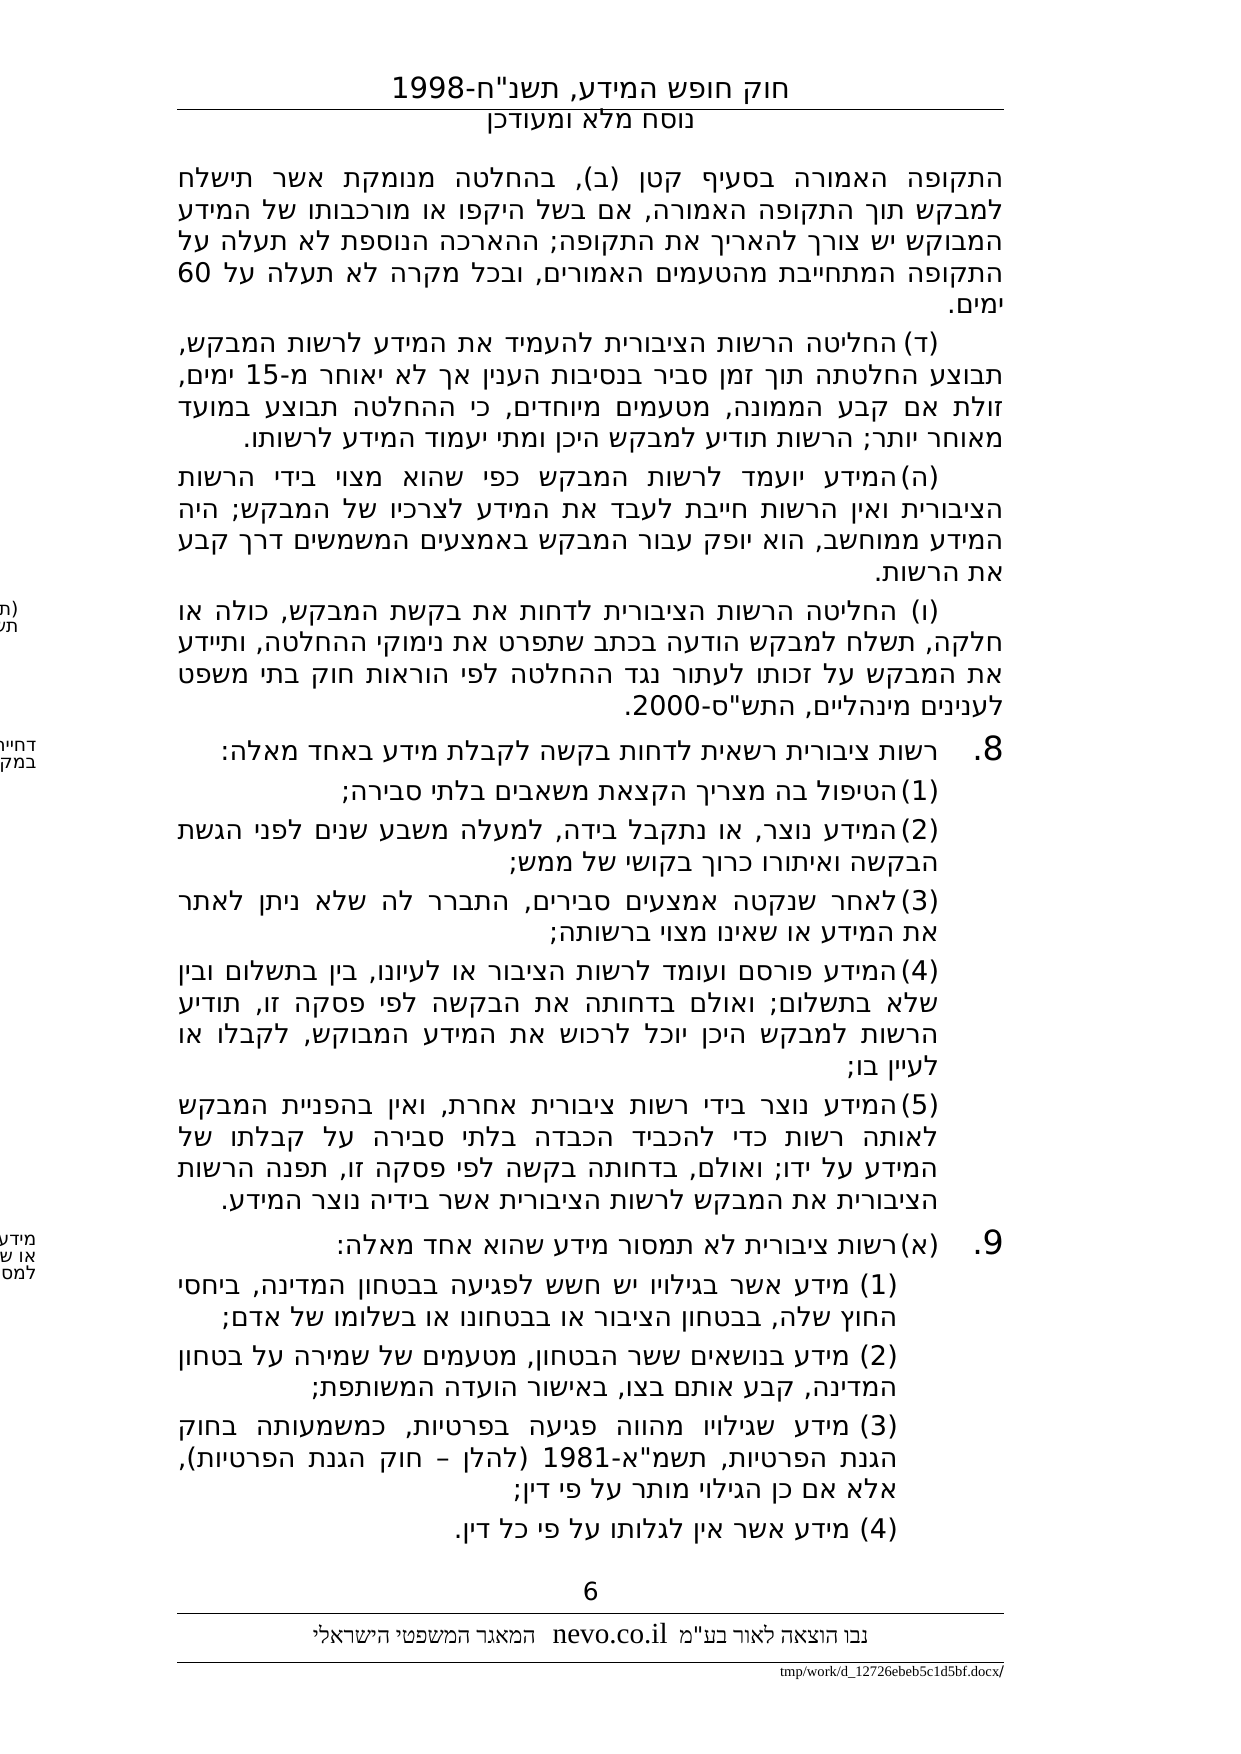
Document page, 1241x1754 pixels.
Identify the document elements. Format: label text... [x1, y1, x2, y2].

text (2) מידע בנושאים ששר הבטחון, מטעמים של שמירה על בטחון המדינה, קבע אותם בצו, באישור הועדה המשותפת; [177, 1340, 898, 1403]
text (3) לאחר שנקטה אמצעים סבירים, התברר לה שלא ניתן לאתר את המידע או שאינו מצוי ברשותה; [177, 885, 939, 948]
text (ד) החליטה הרשות הציבורית להעמיד את המידע לרשות המבקש, תבוצע החלטתה תוך זמן סביר בנסיבות הענין אך לא יאוחר מ-15 ימים, זולת אם קבע הממונה, מטעמים מיוחדים, כי ההחלטה תבוצע במועד מאוחר יותר; הרשות תודיע למבקש היכן ומתי יעמוד המידע לרשותו. [177, 328, 1004, 454]
text (4) המידע פורסם ועומד לרשות הציבור או לעיונו, בין בתשלום ובין שלא בתשלום; ואולם בדחותה את הבקשה לפי פסקה זו, תודיע הרשות למבקש היכן יוכל לרכוש את המידע המבוקש, לקבלו או לעיין בו; [177, 956, 939, 1082]
text 8. רשות ציבורית רשאית לדחות בקשה לקבלת מידע באחד מאלה: [177, 729, 1004, 768]
text (3) מידע שגילויו מהווה פגיעה בפרטיות, כמשמעותה בחוק הגנת הפרטיות, תשמ"א-1981 (להלן – חוק הגנת הפרטיות), אלא אם כן הגילוי מותר על פי דין; [177, 1411, 898, 1505]
text (ו) החליטה הרשות הציבורית לדחות את בקשת המבקש, כולה או חלקה, תשלח למבקש הודעה בכתב שתפרט את נימוקי ההחלטה, ותיידע את המבקש על זכותו לעתור נגד ההחלטה לפי הוראות חוק בתי משפט לענינים מינהליים, התש"ס-2000. [177, 595, 1004, 721]
text (4) מידע אשר אין לגלותו על פי כל דין. [177, 1513, 898, 1544]
text (1) הטיפול בה מצריך הקצאת משאבים בלתי סבירה; [177, 775, 939, 807]
text (1) מידע אשר בגילויו יש חשש לפגיעה בבטחון המדינה, ביחסי החוץ שלה, בבטחון הציבור או בבטחונו או בשלומו של אדם; [177, 1269, 898, 1333]
text (ה) המידע יועמד לרשות המבקש כפי שהוא מצוי בידי הרשות הציבורית ואין הרשות חייבת לעבד את המידע לצרכיו של המבקש; היה המידע ממוחשב, הוא יופק עבור המבקש באמצעים המשמשים דרך קבע את הרשות. [177, 461, 1004, 588]
text 9. (א) רשות ציבורית לא תמסור מידע שהוא אחד מאלה: [177, 1223, 1004, 1262]
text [177, 162, 1004, 320]
text (2) המידע נוצר, או נתקבל בידה, למעלה משבע שנים לפני הגשת הבקשה ואיתורו כרוך בקושי של ממש; [177, 814, 939, 877]
text (5) המידע נוצר בידי רשות ציבורית אחרת, ואין בהפניית המבקש לאותה רשות כדי להכביד הכבדה בלתי סבירה על קבלתו של המידע על ידו; ואולם, בדחותה בקשה לפי פסקה זו, תפנה הרשות הציבורית את המבקש לרשות הציבורית אשר בידיה נוצר המידע. [177, 1089, 939, 1216]
